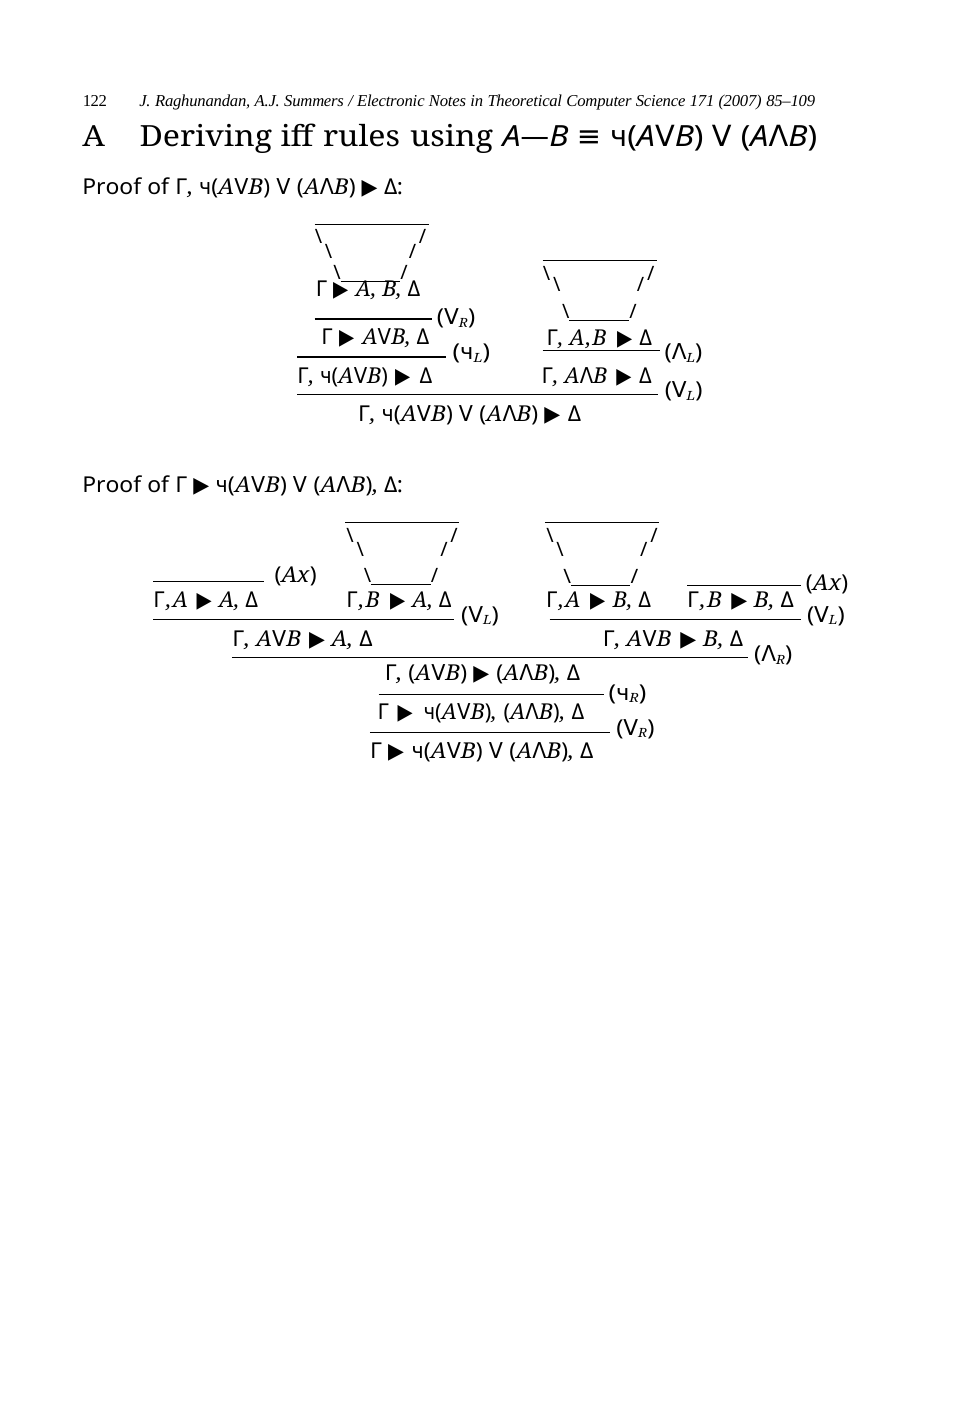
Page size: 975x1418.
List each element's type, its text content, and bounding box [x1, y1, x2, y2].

text Γ, AVB ▶ B, Δ [603, 628, 747, 651]
text (VL) [461, 600, 505, 628]
text Γ,A ▶ B, Δ [546, 589, 658, 612]
text Γ, ч(AVB) ▶ Δ [297, 365, 446, 388]
text Γ, ч(AVB) V (AΛB) ▶ Δ [358, 403, 973, 426]
text (чR) [608, 677, 747, 706]
text \ / [314, 220, 973, 249]
text (ΛL) [664, 338, 973, 365]
text (VL) [664, 376, 973, 403]
text (чL) [452, 338, 497, 365]
text Γ ▶ AVB, Δ [71, 321, 430, 351]
text \ / [363, 561, 441, 588]
subtitle A Deriving iff rules using A—B ≡ ч(AVB) V (AΛB) [82, 115, 973, 155]
text Γ, A,B ▶ Δ [544, 324, 656, 350]
text Γ, AΛB ▶ Δ [541, 365, 658, 388]
text (VL) [807, 600, 973, 628]
text \ / \ / [71, 519, 934, 547]
text Γ, (AVB) ▶ (AΛB), Δ [384, 658, 602, 687]
text Γ,A ▶ A, Δ [153, 589, 263, 612]
text Γ, AVB ▶ A, Δ [232, 628, 375, 651]
text Γ ▶ ч(AVB) V (AΛB), Δ [370, 740, 973, 763]
text \ / (Ax) [563, 561, 973, 589]
text \ / \ / [333, 262, 973, 286]
text Γ ▶ ч(AVB), (AΛB), Δ [377, 696, 602, 726]
text Proof of Γ ▶ ч(AVB) V (AΛB), Δ: [82, 469, 973, 498]
text Γ,B ▶ A, Δ [346, 589, 458, 612]
text Γ,B ▶ B, Δ [687, 589, 800, 612]
text Γ ▶ A, B, Δ \ / [316, 286, 973, 299]
text (ΛR) [754, 638, 973, 668]
text \ / [543, 300, 656, 324]
text Proof of Γ, ч(AVB) V (AΛB) ▶ Δ: [82, 171, 973, 201]
text (VR) [616, 713, 747, 740]
text (VR) [437, 301, 497, 331]
text (Ax) [71, 561, 317, 587]
